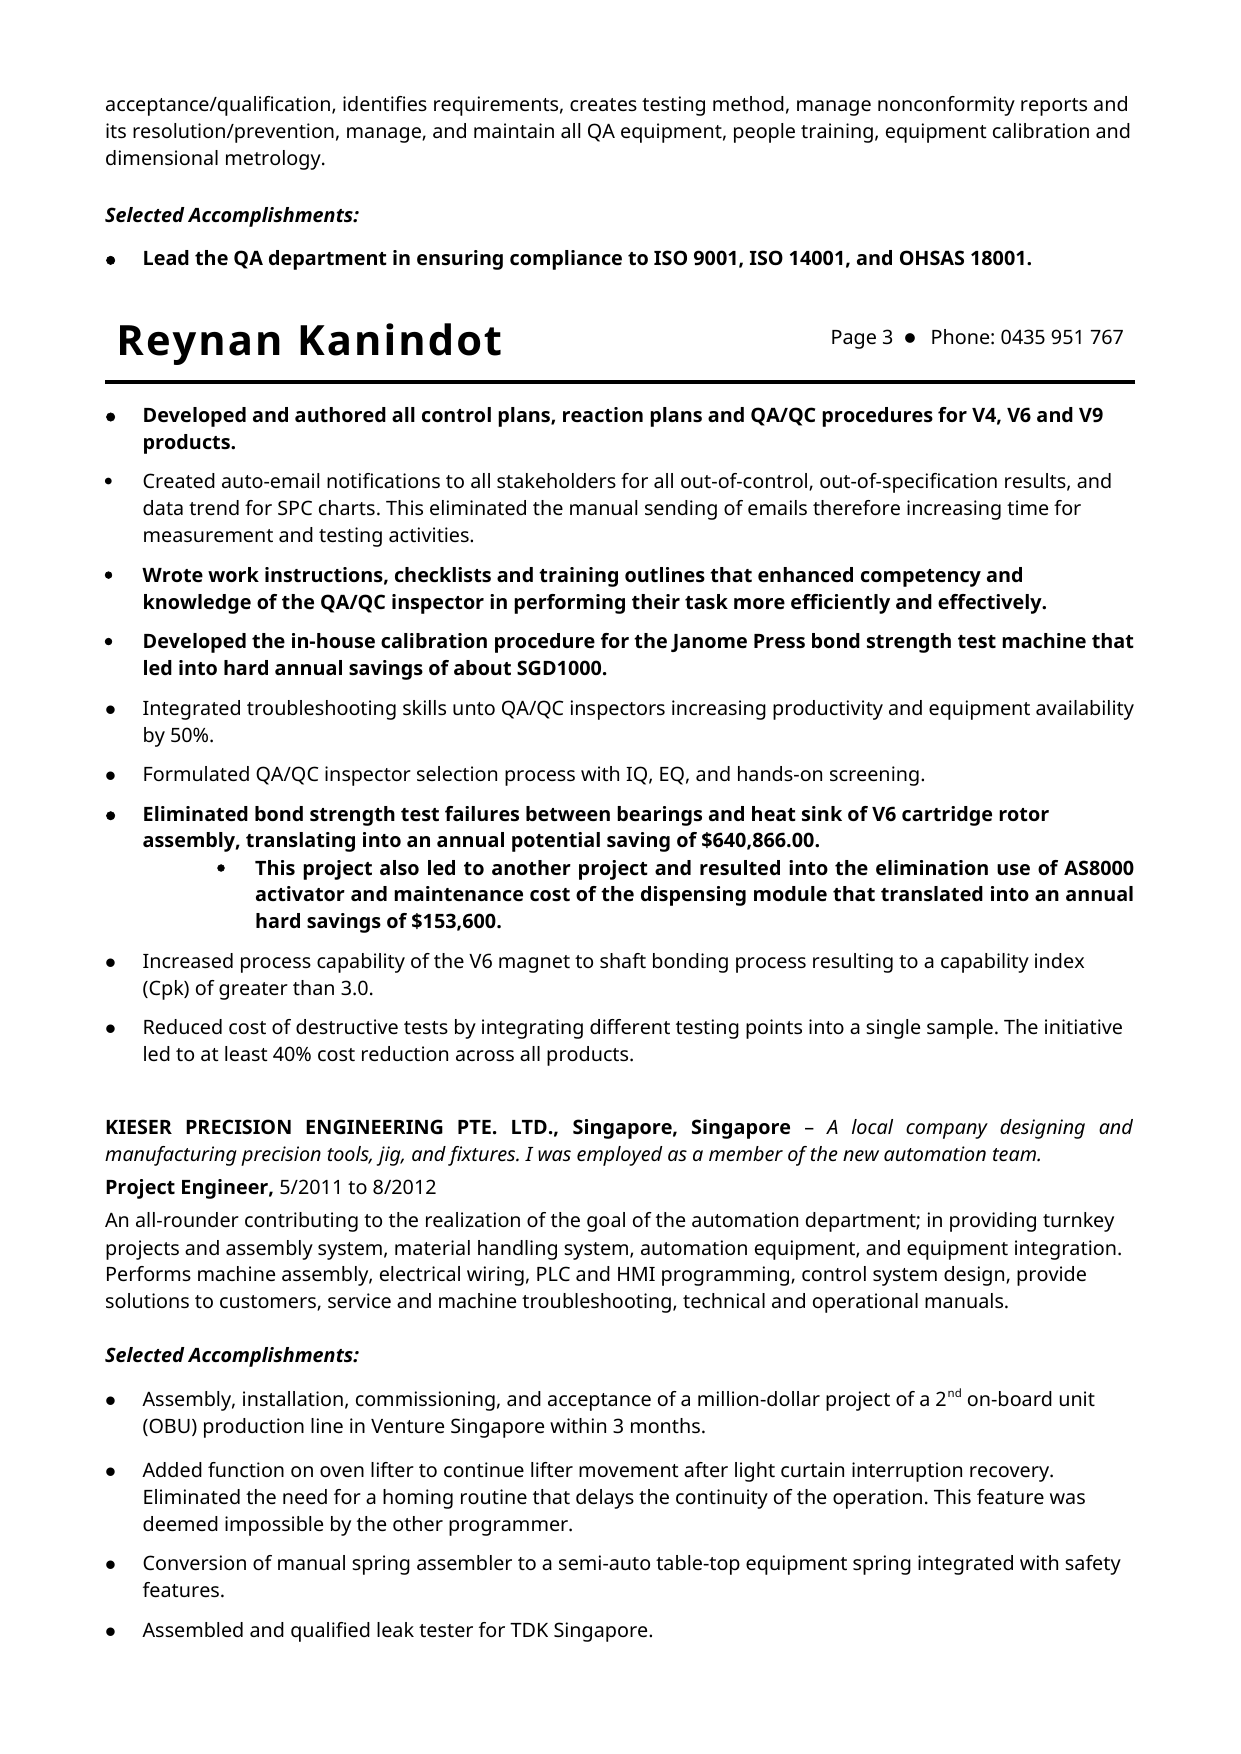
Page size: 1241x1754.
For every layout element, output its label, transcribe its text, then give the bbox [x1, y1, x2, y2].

list Wrote work instructions, checklists and training outlines that enhanced competency and knowledge of the QA/QC inspector in performing their task more efficiently and effectively. [105, 561, 1135, 615]
list Lead the QA department in ensuring compliance to ISO 9001, ISO 14001, and OHSAS 18001. [105, 244, 1135, 271]
table_header Page 3 Phone: 0435 951 767 [602, 311, 1135, 372]
list Conversion of manual spring assembler to a semi-auto table-top equipment spring integrated with safety features. [105, 1549, 1135, 1603]
table_header Reynan Kanindot [105, 311, 602, 372]
list Developed the in-house calibration procedure for the Janome Press bond strength test machine that led into hard annual savings of about SGD1000. [105, 627, 1135, 681]
text KIESER PRECISION ENGINEERING PTE. LTD., Singapore, Singapore – A local company designing and manufacturing precision tools, jig, and fixtures. I was employed as a member of the new automation team. [105, 1113, 1135, 1167]
list Integrated troubleshooting skills unto QA/QC inspectors increasing productivity and equipment availability by 50%. [105, 694, 1135, 748]
text An all-rounder contributing to the realization of the goal of the automation department; in providing turnkey projects and assembly system, material handling system, automation equipment, and equipment integration. Performs machine assembly, electrical wiring, PLC and HMI programming, control system design, provide solutions to customers, service and machine troubleshooting, technical and operational manuals. Selected Accomplishments: [105, 1207, 1135, 1369]
list Assembly, installation, commissioning, and acceptance of a million-dollar project of a 2nd on-board unit (OBU) production line in Venture Singapore within 3 months. [105, 1385, 1135, 1439]
list Assembled and qualified leak tester for TDK Singapore. [105, 1616, 1135, 1643]
text Project Engineer, 5/2011 to 8/2012 [105, 1173, 1135, 1201]
list Developed and authored all control plans, reaction plans and QA/QC procedures for V4, V6 and V9 products. [105, 401, 1135, 455]
list Created auto-email notifications to all stakeholders for all out-of-control, out-of-specification results, and data trend for SPC charts. This eliminated the manual sending of emails therefore increasing time for measurement and testing activities. [105, 467, 1135, 548]
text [105, 90, 1135, 194]
list Added function on oven lifter to continue lifter movement after light curtain interruption recovery. Eliminated the need for a homing routine that delays the continuity of the operation. This feature was deemed impossible by the other programmer. [105, 1456, 1135, 1537]
list Reduced cost of destructive tests by integrating different testing points into a single sample. The initiative led to at least 40% cost reduction across all products. [105, 1014, 1135, 1068]
list Eliminated bond strength test failures between bearings and heat sink of V6 cartridge rotor assembly, translating into an annual potential saving of $640,866.00. [105, 800, 1135, 854]
list Increased process capability of the V6 magnet to shaft bonding process resulting to a capability index (Cpk) of greater than 3.0. [105, 947, 1135, 1001]
text Selected Accomplishments: [105, 201, 1135, 228]
list This project also led to another project and resulted into the elimination use of AS8000 activator and maintenance cost of the dispensing module that translated into an annual hard savings of $153,600. [217, 854, 1135, 935]
list Formulated QA/QC inspector selection process with IQ, EQ, and hands-on screening. [105, 760, 1135, 787]
